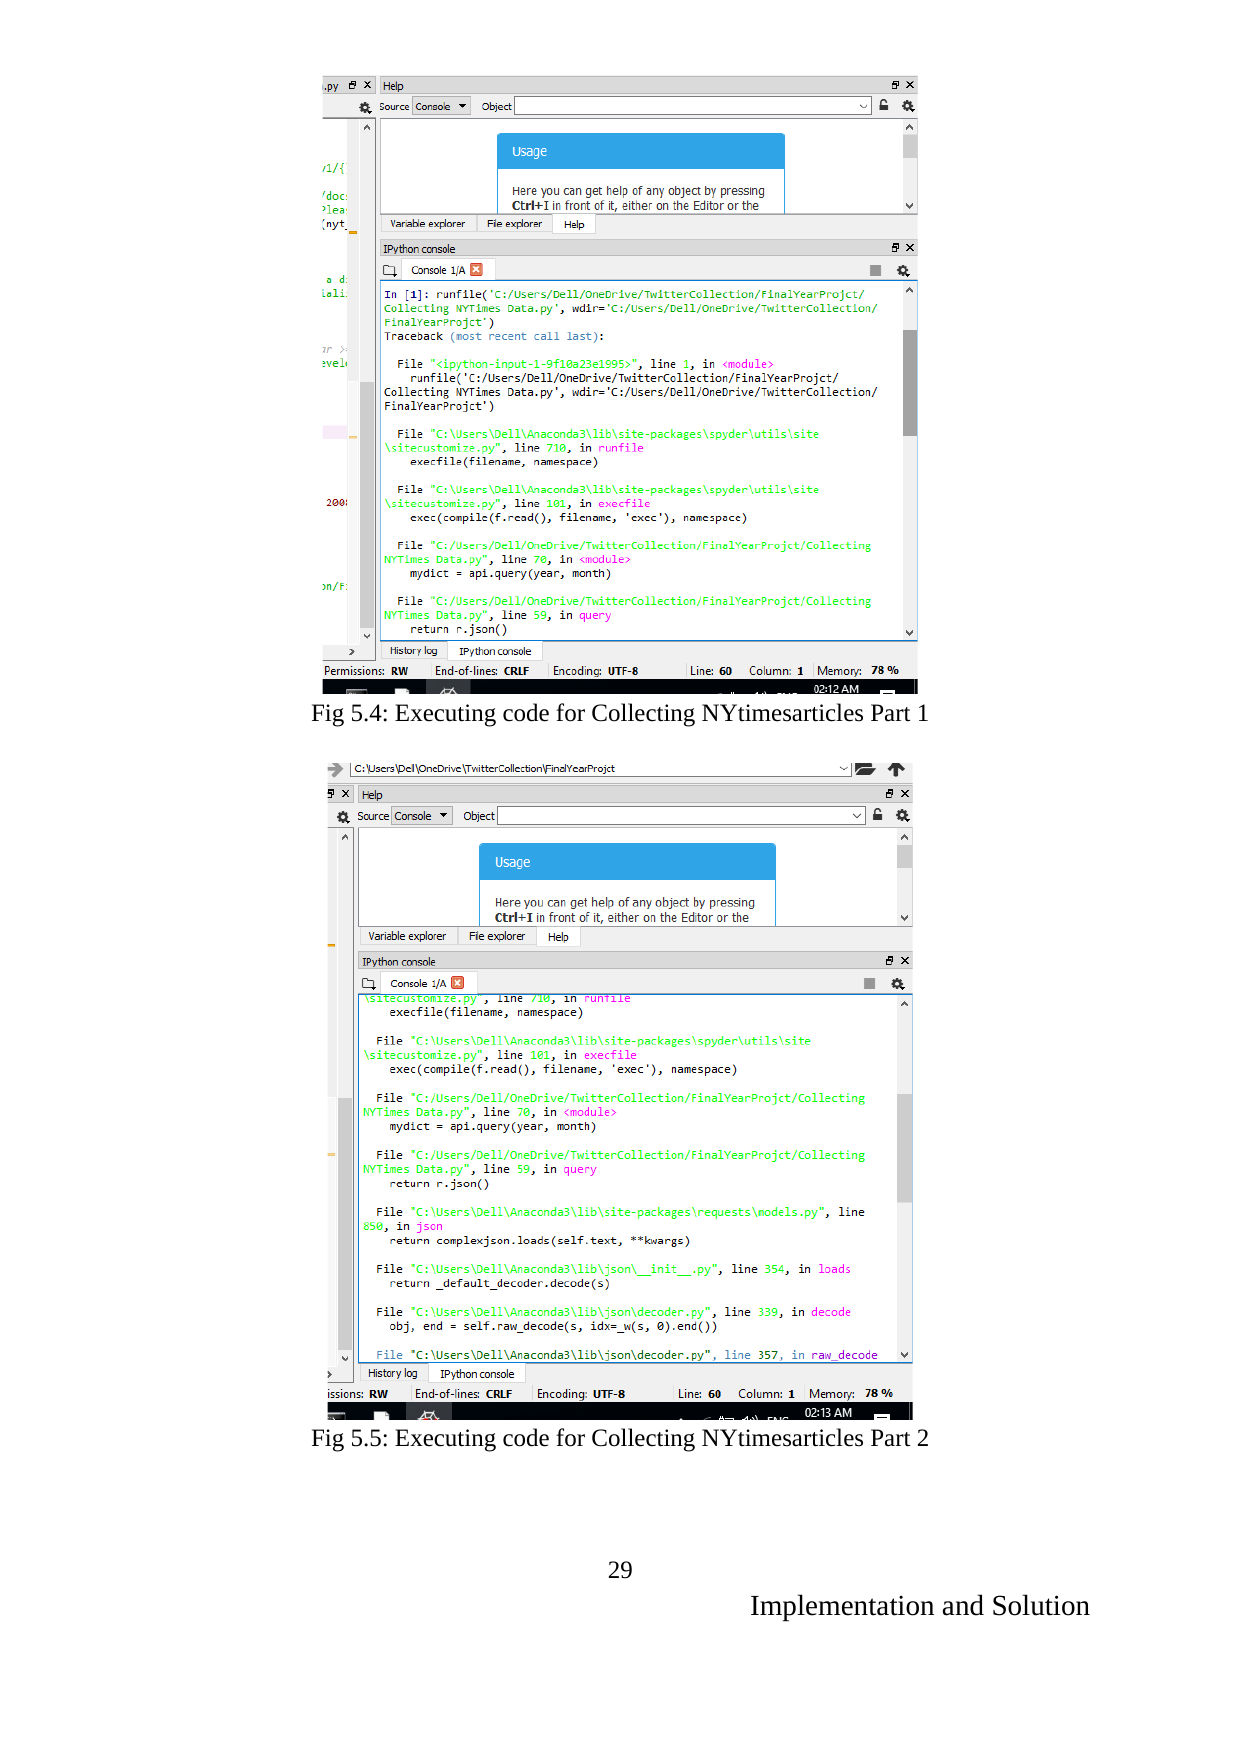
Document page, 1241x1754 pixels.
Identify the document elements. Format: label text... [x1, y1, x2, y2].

text 29 [150, 1555, 1090, 1583]
picture [322, 75, 918, 694]
text Fig 5.5: Executing code for Collecting NYtimesarticles Part 2 [150, 1423, 1090, 1451]
picture [327, 763, 913, 1420]
text Implementation and Solution [150, 1588, 1090, 1621]
text Fig 5.4: Executing code for Collecting NYtimesarticles Part 1 [150, 698, 1090, 726]
